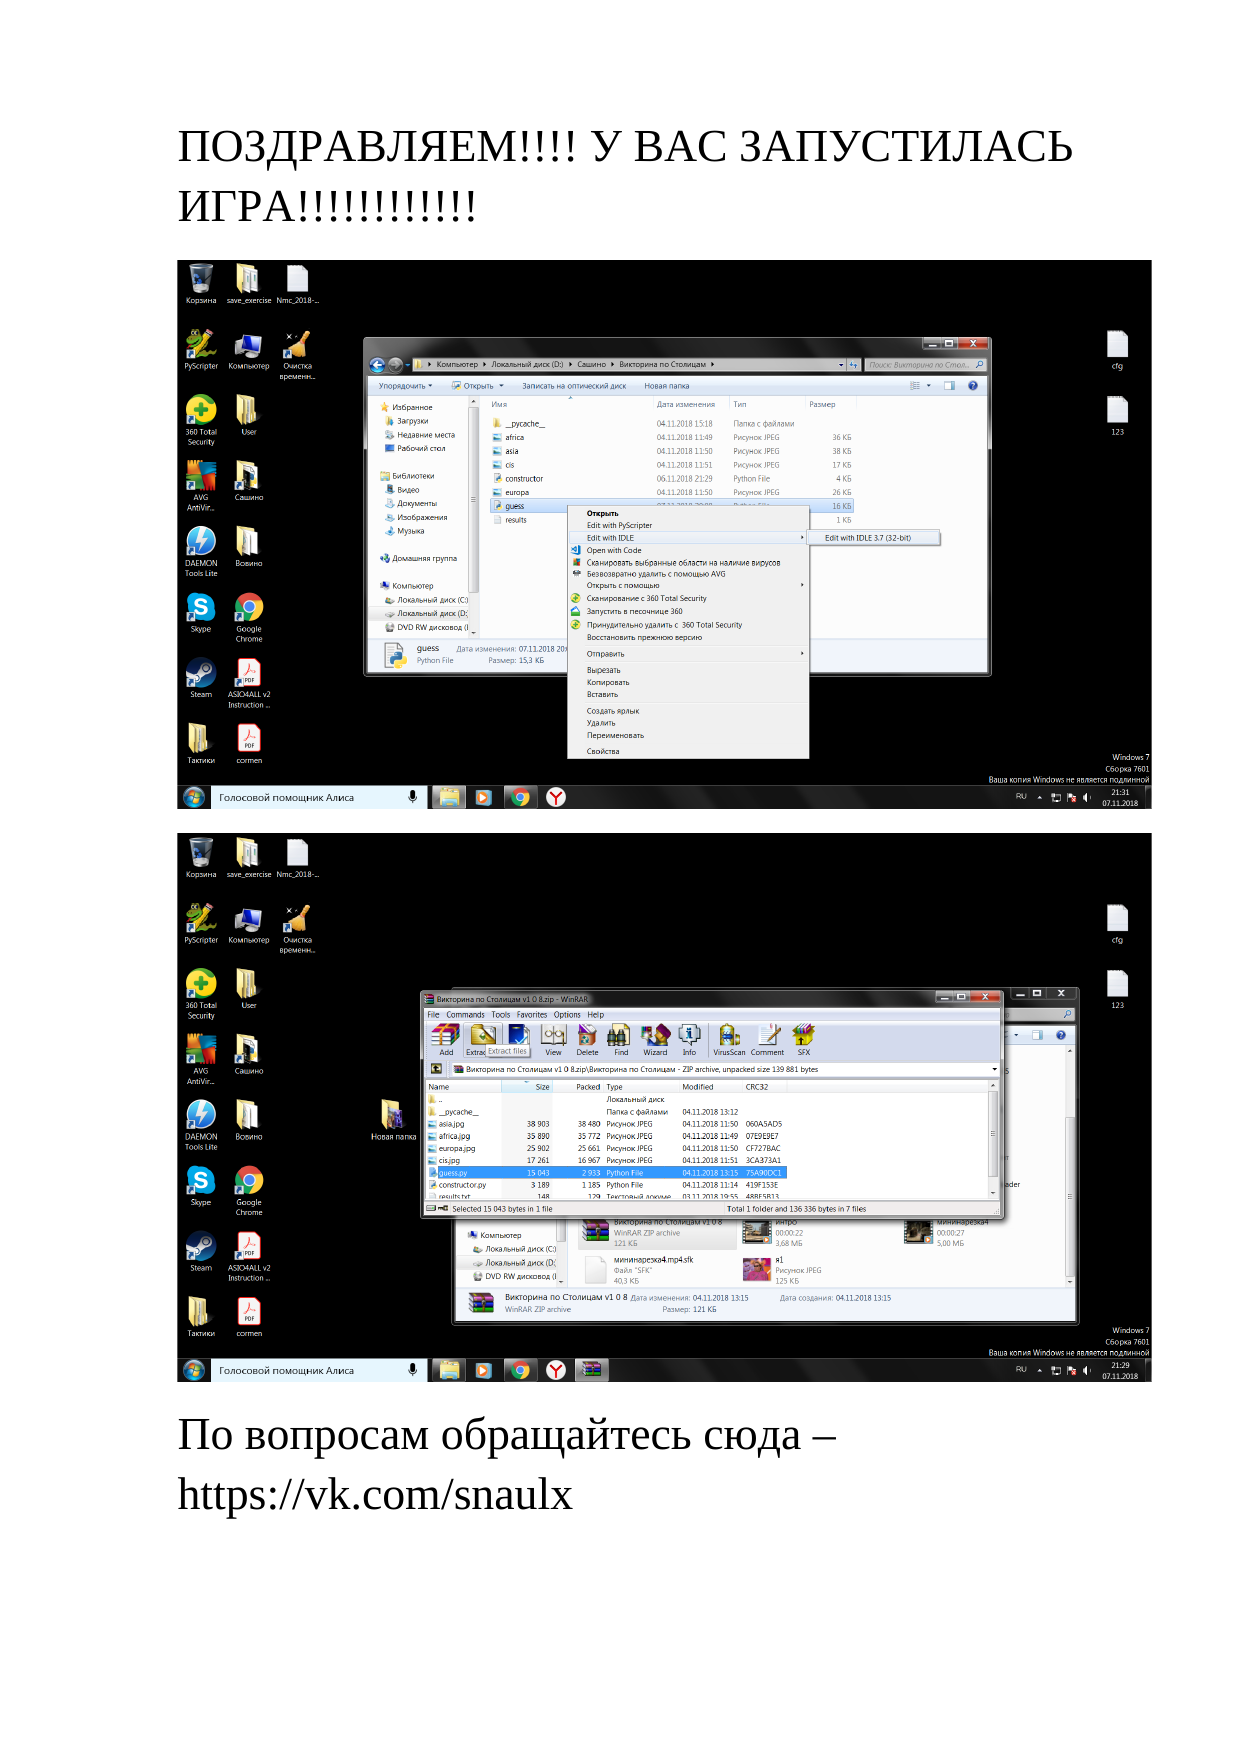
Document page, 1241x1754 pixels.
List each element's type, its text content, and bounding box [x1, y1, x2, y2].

text По вопросам обращайтесь сюда – https://vk.com/snaulx [177, 1406, 1152, 1519]
picture [177, 260, 1152, 809]
text ПОЗДРАВЛЯЕМ!!!! У ВАС ЗАПУСТИЛАСЬ ИГРА!!!!!!!!!!!! [177, 118, 1152, 231]
picture [177, 833, 1152, 1382]
